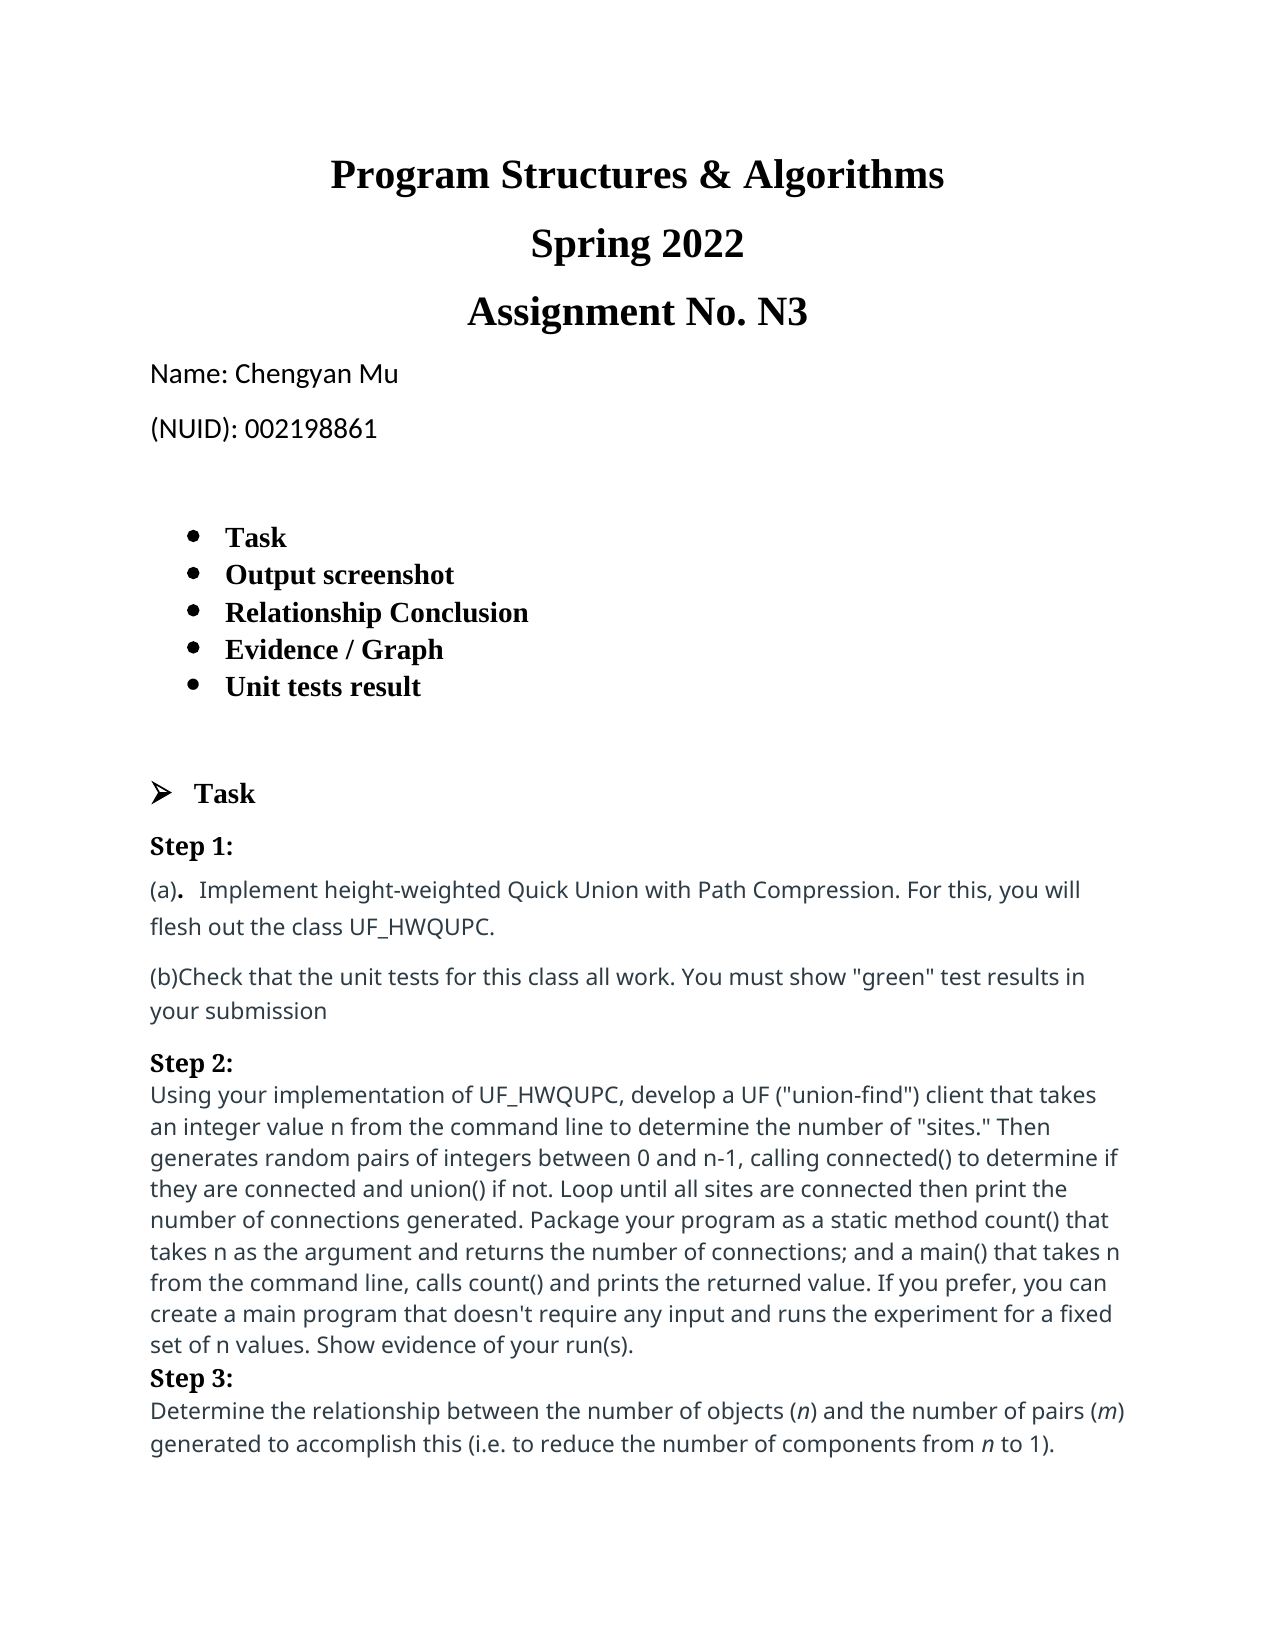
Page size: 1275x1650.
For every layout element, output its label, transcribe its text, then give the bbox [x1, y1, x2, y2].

text Step 1: [150, 829, 1125, 863]
text Step 3: [150, 1361, 1125, 1394]
list Output screenshot [187, 557, 1125, 592]
text Step 2: [150, 1045, 1125, 1079]
list Task [150, 776, 1125, 809]
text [150, 1394, 1125, 1459]
list Relationship Conclusion [187, 595, 1125, 629]
text Using your implementation of UF_HWQUPC, develop a UF ("union-find") client that takes an integer value n from the command line to determine the number of "sites." Then generates random pairs of integers between 0 and n-1, calling connected() to determine if they are connected and union() if not. Loop until all sites are connected then print the number of connections generated. Package your program as a static method count() that takes n as the argument and returns the number of connections; and a main() that takes n from the command line, calls count() and prints the returned value. If you prefer, you can create a main program that doesn't require any input and runs the experiment for a fixed set of n values. Show evidence of your run(s). [634, 1079, 1125, 1361]
text (NUID): 002198861 [150, 410, 1125, 446]
list . Implement height-weighted Quick Union with Path Compression. For this, you will flesh out the class UF_HWQUPC. [150, 863, 1125, 942]
text (b)Check that the unit tests for this class all work. You must show "green" test results in your submission [150, 961, 1125, 1026]
text Spring 2022 [150, 218, 1125, 266]
list Task [187, 520, 1125, 555]
list Unit tests result [187, 669, 1125, 703]
text Name: Chengyan Mu [150, 355, 1125, 391]
text Program Structures & Algorithms [150, 150, 1125, 198]
text Assignment No. N3 [150, 287, 1125, 334]
list Evidence / Graph [187, 632, 1125, 666]
